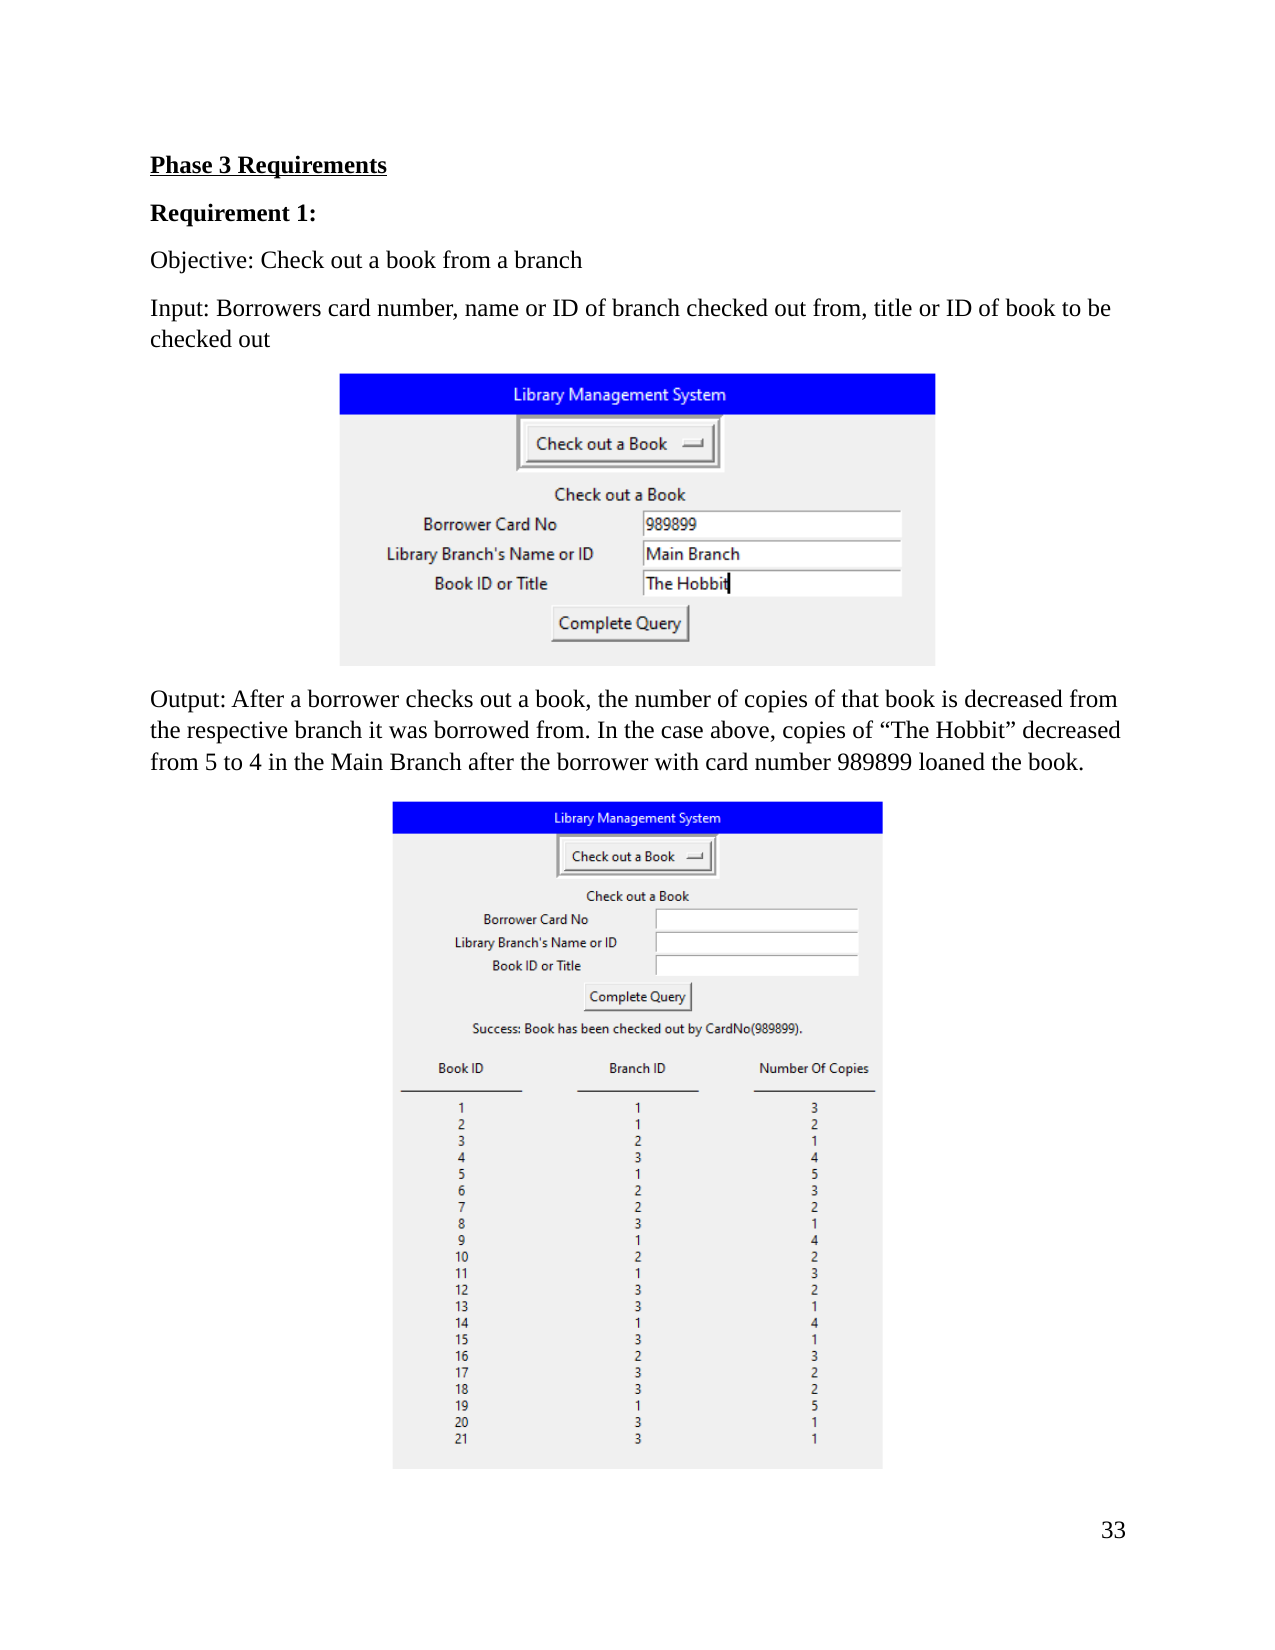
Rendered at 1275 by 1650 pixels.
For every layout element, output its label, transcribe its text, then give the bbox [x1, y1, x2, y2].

picture [392, 794, 883, 1469]
text Output: After a borrower checks out a book, the number of copies of that book is decreased from the respective branch it was borrowed from. In the case above, copies of “The Hobbit” decreased from 5 to 4 in the Main Branch after the borrower with card number 989899 loaned the book. [150, 684, 1125, 775]
text Objective: Check out a book from a branch [150, 245, 1125, 274]
subtitle Phase 3 Requirements [150, 150, 1125, 179]
picture [339, 371, 936, 666]
text Requirement 1: [150, 198, 1125, 226]
text Input: Borrowers card number, name or ID of branch checked out from, title or ID of book to be checked out [150, 293, 1125, 353]
